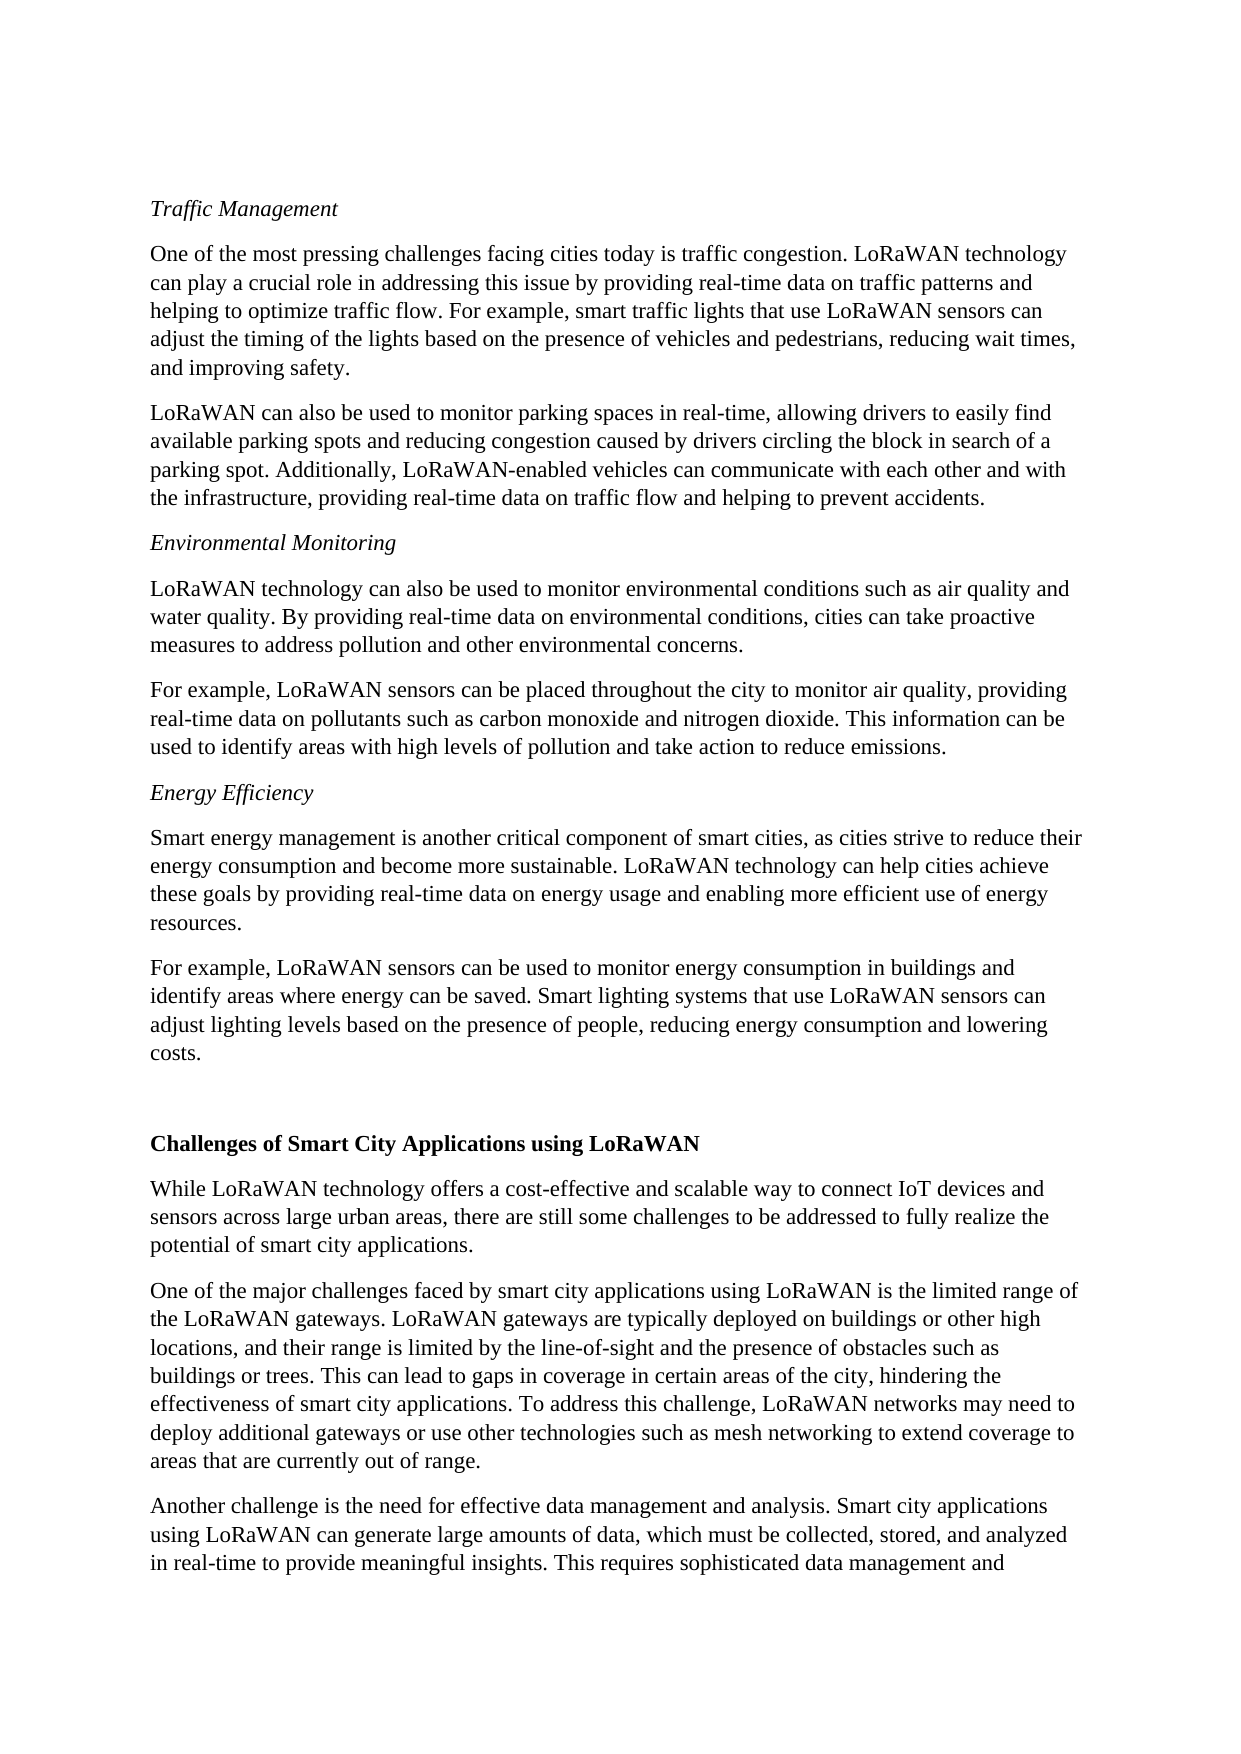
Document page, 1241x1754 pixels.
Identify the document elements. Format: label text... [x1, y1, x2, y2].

text Traffic Management [150, 195, 1090, 221]
text One of the major challenges faced by smart city applications using LoRaWAN is the limited range of the LoRaWAN gateways. LoRaWAN gateways are typically deployed on buildings or other high locations, and their range is limited by the line-of-sight and the presence of obstacles such as buildings or trees. This can lead to gaps in coverage in certain areas of the city, hindering the effectiveness of smart city applications. To address this challenge, LoRaWAN networks may need to deploy additional gateways or use other technologies such as mesh networking to extend coverage to areas that are currently out of range. [150, 1277, 1090, 1474]
text LoRaWAN can also be used to monitor parking spaces in real-time, allowing drivers to easily find available parking spots and reducing congestion caused by drivers circling the block in search of a parking spot. Additionally, LoRaWAN-enabled vehicles can communicate with each other and with the infrastructure, providing real-time data on traffic flow and helping to prevent accidents. [150, 399, 1090, 511]
text Smart energy management is another critical component of smart cities, as cities strive to reduce their energy consumption and become more sustainable. LoRaWAN technology can help cities achieve these goals by providing real-time data on energy usage and enabling more efficient use of energy resources. [150, 824, 1090, 935]
text One of the most pressing challenges facing cities today is traffic congestion. LoRaWAN technology can play a crucial role in addressing this issue by providing real-time data on traffic patterns and helping to optimize traffic flow. For example, smart traffic lights that use LoRaWAN sensors can adjust the timing of the lights based on the presence of vehicles and pedestrians, reducing wait times, and improving safety. [150, 240, 1090, 380]
text For example, LoRaWAN sensors can be placed throughout the city to monitor air quality, providing real-time data on pollutants such as carbon monoxide and nitrogen dioxide. This information can be used to identify areas with high levels of pollution and take action to reduce emissions. [150, 677, 1090, 760]
text Environmental Monitoring [150, 529, 1090, 556]
text For example, LoRaWAN sensors can be used to monitor energy consumption in buildings and identify areas where energy can be saved. Smart lighting systems that use LoRaWAN sensors can adjust lighting levels based on the presence of people, reducing energy consumption and lowering costs. [150, 954, 1090, 1066]
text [150, 1492, 1090, 1576]
text LoRaWAN technology can also be used to monitor environmental conditions such as air quality and water quality. By providing real-time data on environmental conditions, cities can take proactive measures to address pollution and other environmental concerns. [150, 574, 1090, 658]
text While LoRaWAN technology offers a cost-effective and scalable way to connect IoT devices and sensors across large urban areas, there are still some challenges to be addressed to fully realize the potential of smart city applications. [150, 1175, 1090, 1258]
text Challenges of Smart City Applications using LoRaWAN [150, 1129, 1090, 1156]
text Energy Efficiency [150, 778, 1090, 805]
